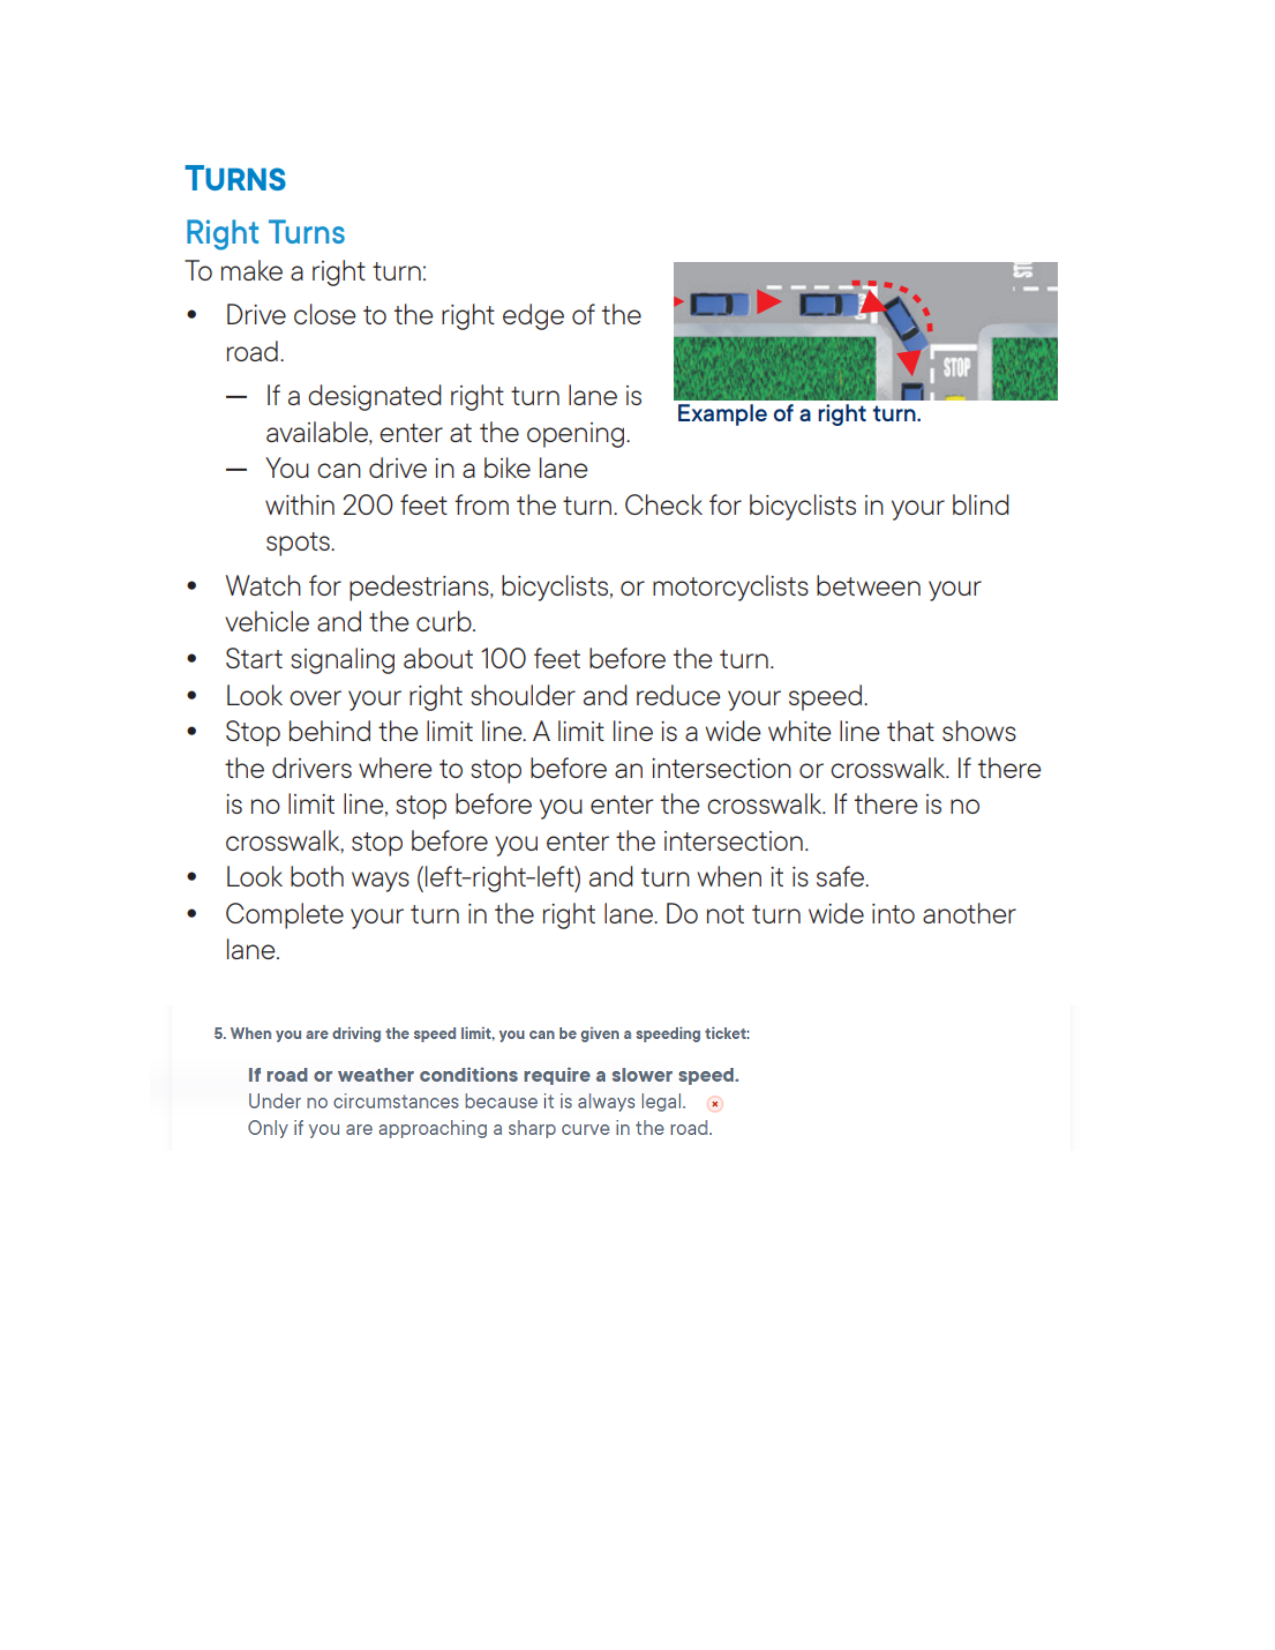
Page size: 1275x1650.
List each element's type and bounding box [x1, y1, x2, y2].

picture [150, 1005, 1125, 1151]
picture [150, 150, 1125, 987]
